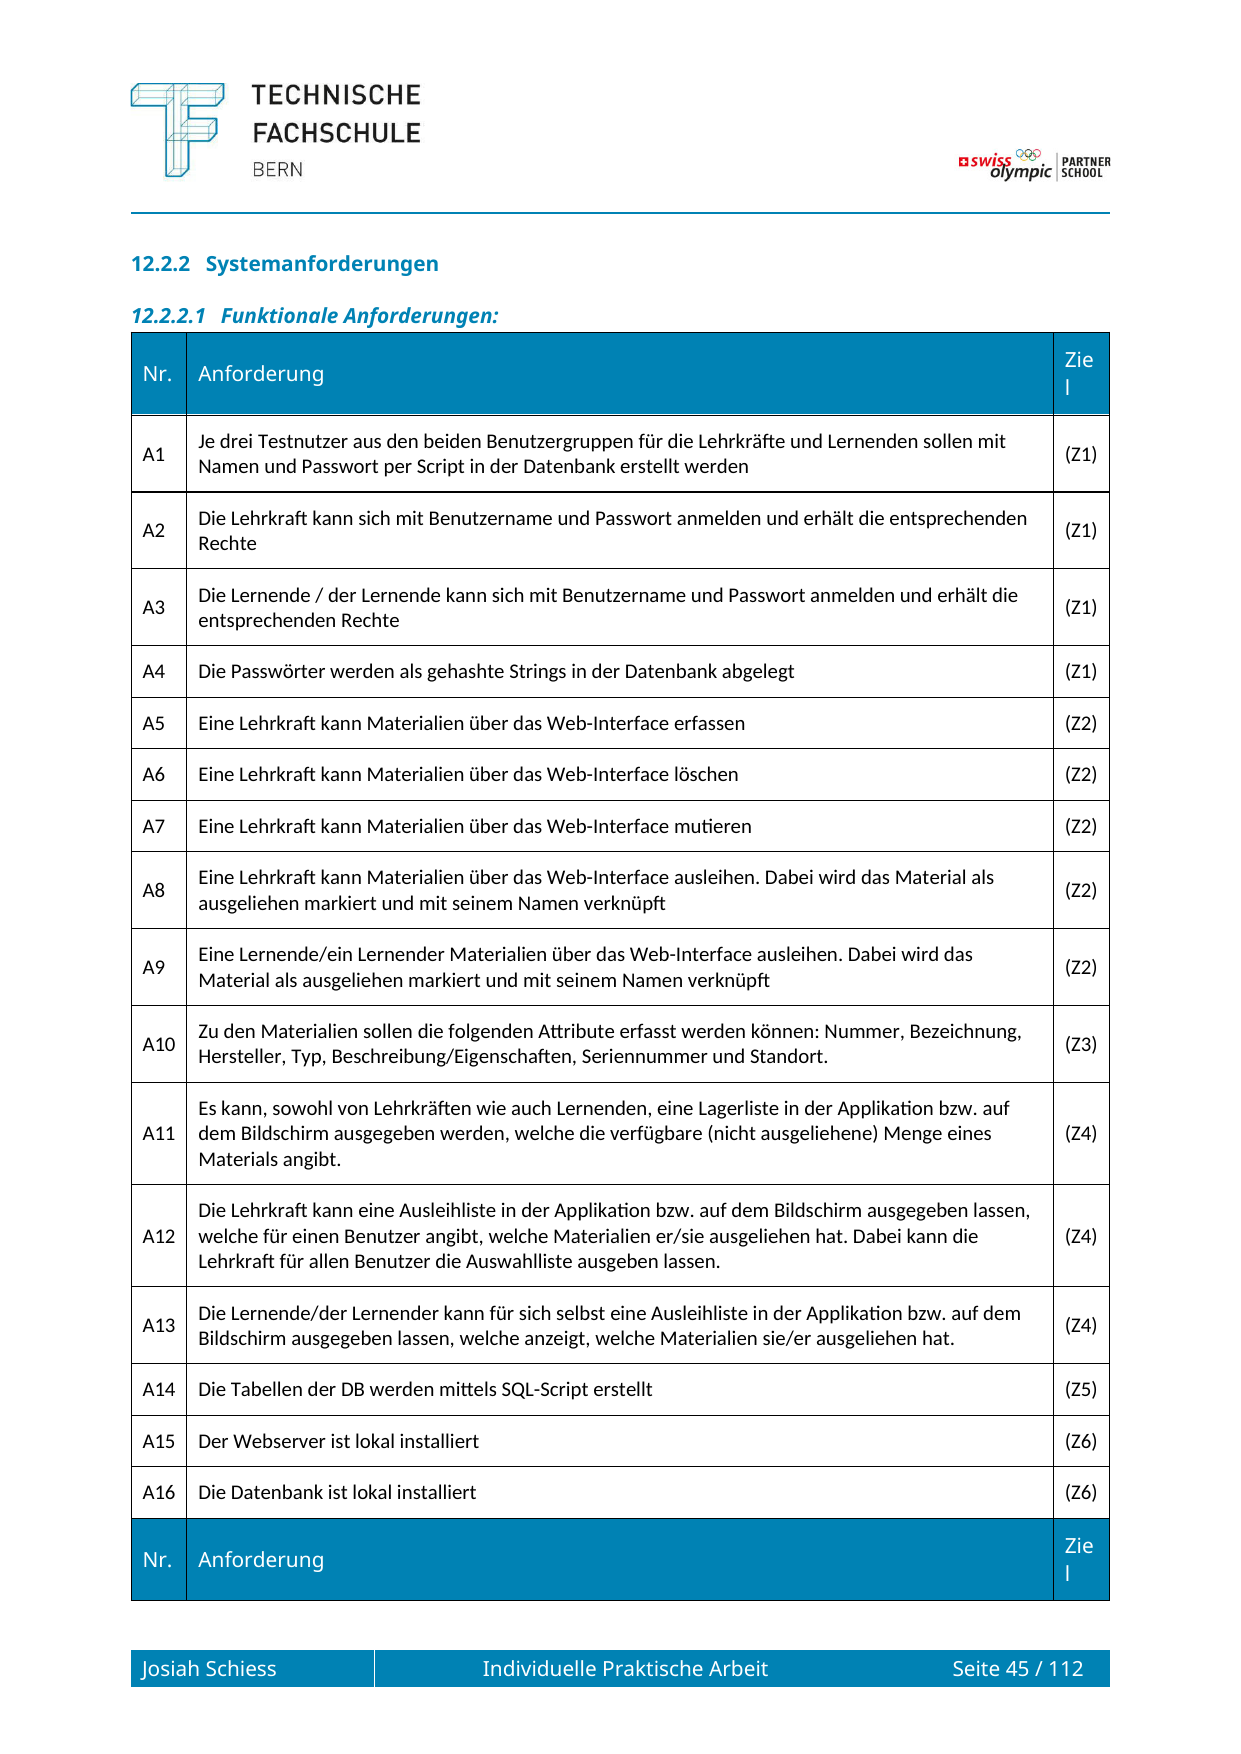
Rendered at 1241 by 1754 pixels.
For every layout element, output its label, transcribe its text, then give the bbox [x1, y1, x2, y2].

table_cell Ziel [1054, 1519, 1109, 1600]
table_cell (Z5) [1054, 1364, 1109, 1414]
table_cell A3 [132, 569, 186, 645]
picture [130, 83, 1111, 210]
subtitle Funktionale Anforderungen: [131, 301, 1110, 329]
table_cell Die Passwörter werden als gehashte Strings in der Datenbank abgelegt [187, 646, 1053, 697]
table_cell Je drei Testnutzer aus den beiden Benutzergruppen für die Lehrkräfte und Lernenden sollen mit Namen und Passwort per Script in der Datenbank erstellt werden [187, 416, 1053, 491]
table_cell A11 [132, 1083, 186, 1184]
table_cell Die Lernende/der Lernender kann für sich selbst eine Ausleihliste in der Applikation bzw. auf dem Bildschirm ausgegeben lassen, welche anzeigt, welche Materialien sie/er ausgeliehen hat. [187, 1287, 1053, 1363]
table_cell (Z3) [1054, 1006, 1109, 1082]
table_cell (Z2) [1054, 852, 1109, 928]
table_cell (Z2) [1054, 801, 1109, 851]
table_cell Eine Lehrkraft kann Materialien über das Web-Interface löschen [187, 749, 1053, 799]
table_cell A6 [132, 749, 186, 799]
table_cell (Z2) [1054, 749, 1109, 799]
table_cell (Z4) [1054, 1287, 1109, 1363]
table_cell A8 [132, 852, 186, 928]
table_cell Die Lernende / der Lernende kann sich mit Benutzername und Passwort anmelden und erhält die entsprechenden Rechte [187, 569, 1053, 645]
table_cell (Z1) [1054, 416, 1109, 491]
table_cell A15 [132, 1416, 186, 1466]
table_cell (Z6) [1054, 1467, 1109, 1517]
table_header Ziel [1054, 333, 1109, 414]
table_header Nr. [132, 333, 186, 414]
table_cell A13 [132, 1287, 186, 1363]
table_cell A12 [132, 1185, 186, 1286]
table_cell Der Webserver ist lokal installiert [187, 1416, 1053, 1466]
table_cell A9 [132, 929, 186, 1005]
table_cell Eine Lehrkraft kann Materialien über das Web-Interface ausleihen. Dabei wird das Material als ausgeliehen markiert und mit seinem Namen verknüpft [187, 852, 1053, 928]
table_cell Zu den Materialien sollen die folgenden Attribute erfasst werden können: Nummer, Bezeichnung, Hersteller, Typ, Beschreibung/Eigenschaften, Seriennummer und Standort. [187, 1006, 1053, 1082]
table_cell A1 [132, 416, 186, 491]
table_cell Eine Lehrkraft kann Materialien über das Web-Interface mutieren [187, 801, 1053, 851]
table_cell (Z1) [1054, 646, 1109, 697]
table_cell Nr. [132, 1519, 186, 1600]
table_cell A2 [132, 493, 186, 568]
table_cell Die Lehrkraft kann sich mit Benutzername und Passwort anmelden und erhält die entsprechenden Rechte [187, 493, 1053, 568]
table_cell Es kann, sowohl von Lehrkräften wie auch Lernenden, eine Lagerliste in der Applikation bzw. auf dem Bildschirm ausgegeben werden, welche die verfügbare (nicht ausgeliehene) Menge eines Materials angibt. [187, 1083, 1053, 1184]
table_cell A5 [132, 698, 186, 748]
table_cell (Z2) [1054, 698, 1109, 748]
table_cell (Z4) [1054, 1185, 1109, 1286]
table_cell (Z4) [1054, 1083, 1109, 1184]
table_cell Die Datenbank ist lokal installiert [187, 1467, 1053, 1517]
table_cell Eine Lernende/ein Lernender Materialien über das Web-Interface ausleihen. Dabei wird das Material als ausgeliehen markiert und mit seinem Namen verknüpft [187, 929, 1053, 1005]
table_cell A7 [132, 801, 186, 851]
table_cell (Z6) [1054, 1416, 1109, 1466]
table_cell A4 [132, 646, 186, 697]
table_cell A16 [132, 1467, 186, 1517]
table_cell Anforderung [187, 1519, 1053, 1600]
table_cell A14 [132, 1364, 186, 1414]
subtitle Systemanforderungen [131, 249, 1110, 278]
table_cell Die Lehrkraft kann eine Ausleihliste in der Applikation bzw. auf dem Bildschirm ausgegeben lassen, welche für einen Benutzer angibt, welche Materialien er/sie ausgeliehen hat. Dabei kann die Lehrkraft für allen Benutzer die Auswahlliste ausgeben lassen. [187, 1185, 1053, 1286]
table_cell (Z1) [1054, 493, 1109, 568]
table_cell (Z1) [1054, 569, 1109, 645]
table_cell A10 [132, 1006, 186, 1082]
table_header Anforderung [187, 333, 1053, 414]
table_cell (Z2) [1054, 929, 1109, 1005]
table_cell Eine Lehrkraft kann Materialien über das Web-Interface erfassen [187, 698, 1053, 748]
table_cell Die Tabellen der DB werden mittels SQL-Script erstellt [187, 1364, 1053, 1414]
